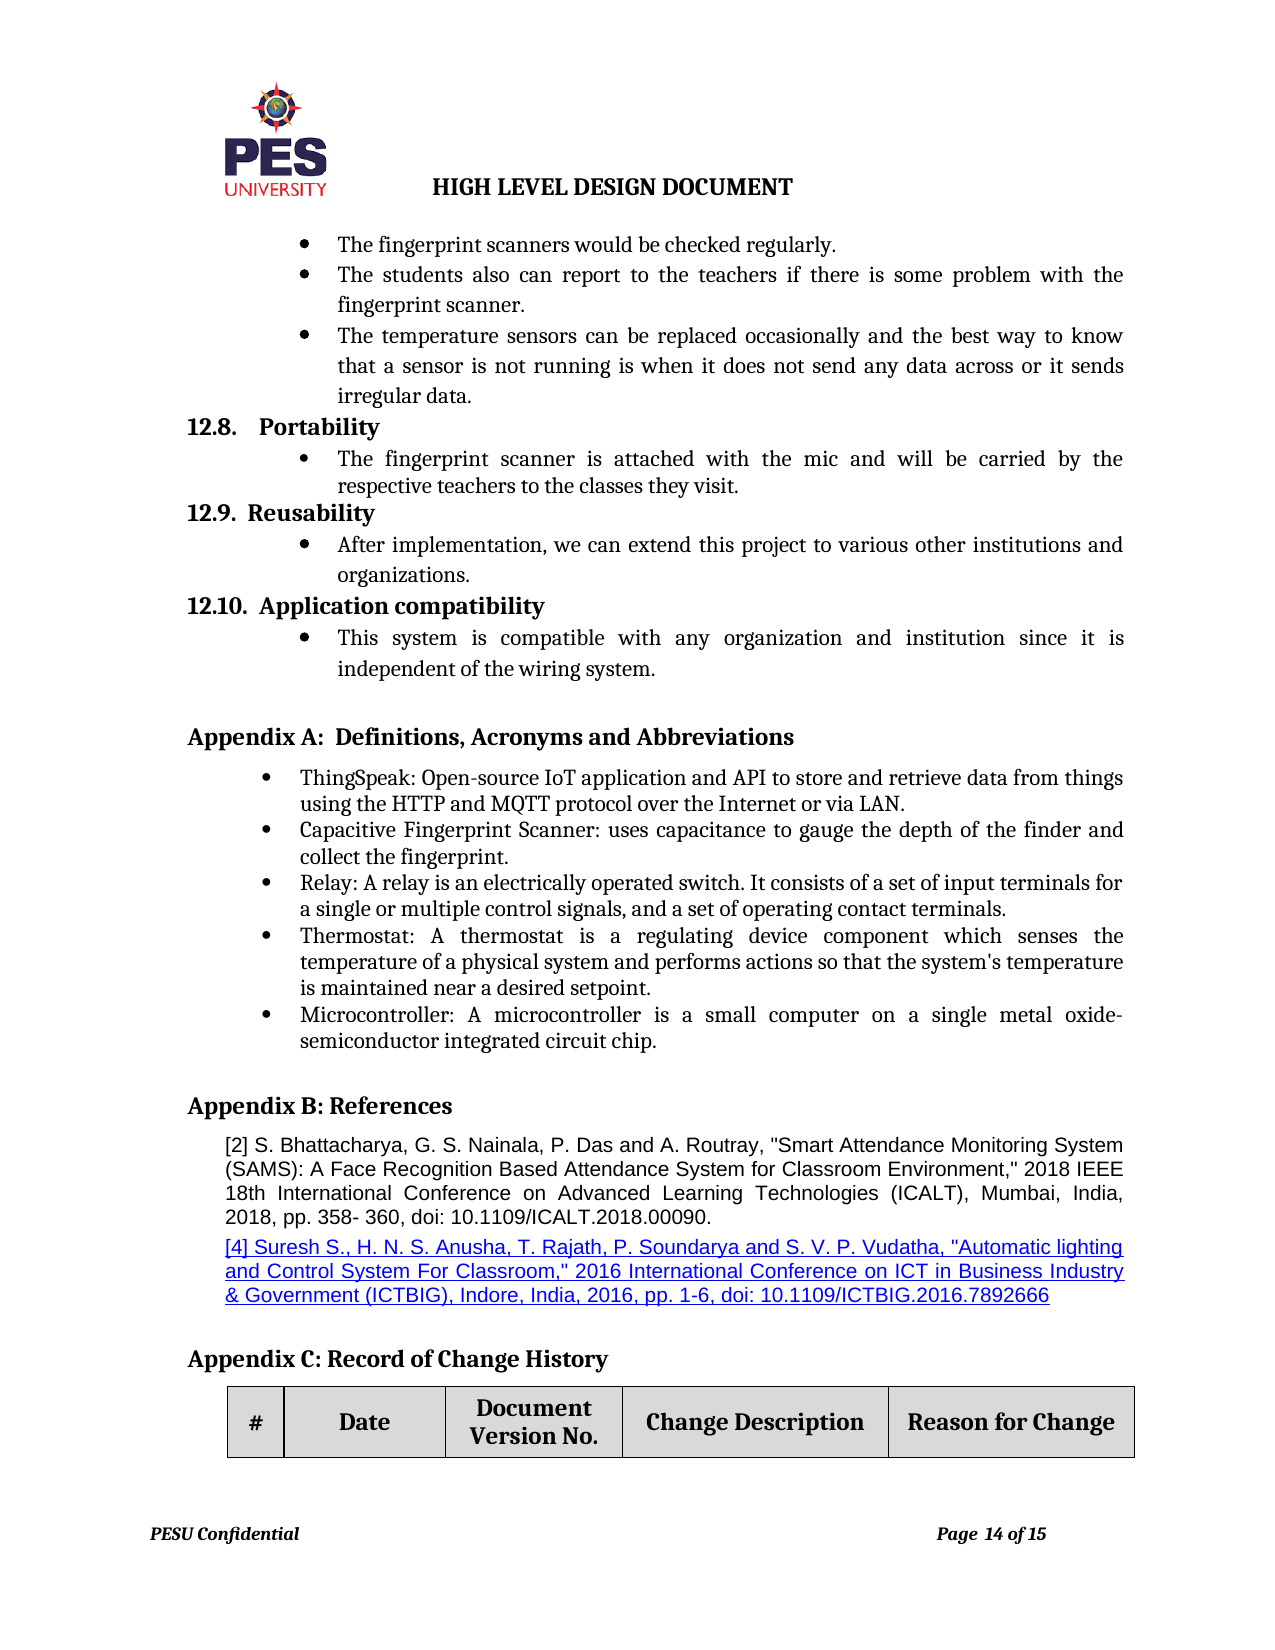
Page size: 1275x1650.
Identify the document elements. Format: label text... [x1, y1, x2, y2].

text [4] Suresh S., H. N. S. Anusha, T. Rajath, P. Soundarya and S. V. P. Vudatha, "Automatic lighting and Control System For Classroom," 2016 International Conference on ICT in Business Industry & Government (ICTBIG), Indore, India, 2016, pp. 1-6, doi: 10.1109/ICTBIG.2016.7892666 [225, 1281, 1125, 1307]
list This system is compatible with any organization and institution since it is independent of the wiring system. [300, 625, 1125, 682]
subtitle Appendix C: Record of Change History [187, 1344, 1125, 1373]
list After implementation, we can extend this project to various other institutions and organizations. [300, 532, 1125, 588]
list Thermostat: A thermostat is a regulating device component which senses the temperature of a physical system and performs actions so that the system's temperature is maintained near a desired setpoint. [262, 922, 1125, 1002]
table_header Date [285, 1387, 445, 1457]
list Microcontroller: A microcontroller is a small computer on a single metal oxide-semiconductor integrated circuit chip. [262, 1002, 1125, 1054]
list Application compatibility [187, 592, 1125, 621]
list Reusability [187, 499, 1125, 527]
list Capacitive Fingerprint Scanner: uses capacitance to gauge the depth of the finder and collect the fingerprint. [262, 817, 1125, 870]
table_header Reason for Change [889, 1387, 1134, 1457]
list ThingSpeak: Open-source IoT application and API to store and retrieve data from things using the HTTP and MQTT protocol over the Internet or via LAN. [262, 764, 1125, 817]
subtitle Appendix B: References [187, 1092, 1125, 1121]
list Relay: A relay is an electrically operated switch. It consists of a set of input terminals for a single or multiple control signals, and a set of operating contact terminals. [262, 870, 1125, 922]
table_header Document Version No. [446, 1387, 622, 1457]
table_header Change Description [623, 1387, 888, 1457]
picture [225, 81, 327, 196]
table_header # [228, 1387, 283, 1457]
text [2] S. Bhattacharya, G. S. Nainala, P. Das and A. Routray, "Smart Attendance Monitoring System (SAMS): A Face Recognition Based Attendance System for Classroom Environment," 2018 IEEE 18th International Conference on Advanced Learning Technologies (ICALT), Mumbai, India, 2018, pp. 358- 360, doi: 10.1109/ICALT.2018.00090. [225, 1133, 1125, 1229]
list The fingerprint scanner is attached with the mic and will be carried by the respective teachers to the classes they visit. [300, 446, 1125, 499]
list The students also can report to the teachers if there is some problem with the fingerprint scanner. [300, 262, 1125, 318]
list The temperature sensors can be replaced occasionally and the best way to know that a sensor is not running is when it does not send any data across or it sends irregular data. [300, 322, 1125, 409]
text [4] Suresh S., H. N. S. Anusha, T. Rajath, P. Soundarya and S. V. P. Vudatha, "Automatic lighting and Control System For Classroom," 2016 International Conference on ICT in Business Industry & Government (ICTBIG), Indore, India, 2016, pp. 1-6, doi: 10.1109/ICTBIG.2016.7892666 [225, 1235, 1125, 1280]
list The fingerprint scanners would be checked regularly. [300, 232, 1125, 258]
subtitle Appendix A: Definitions, Acronyms and Abbreviations [187, 723, 1125, 752]
list Portability [187, 413, 1125, 442]
